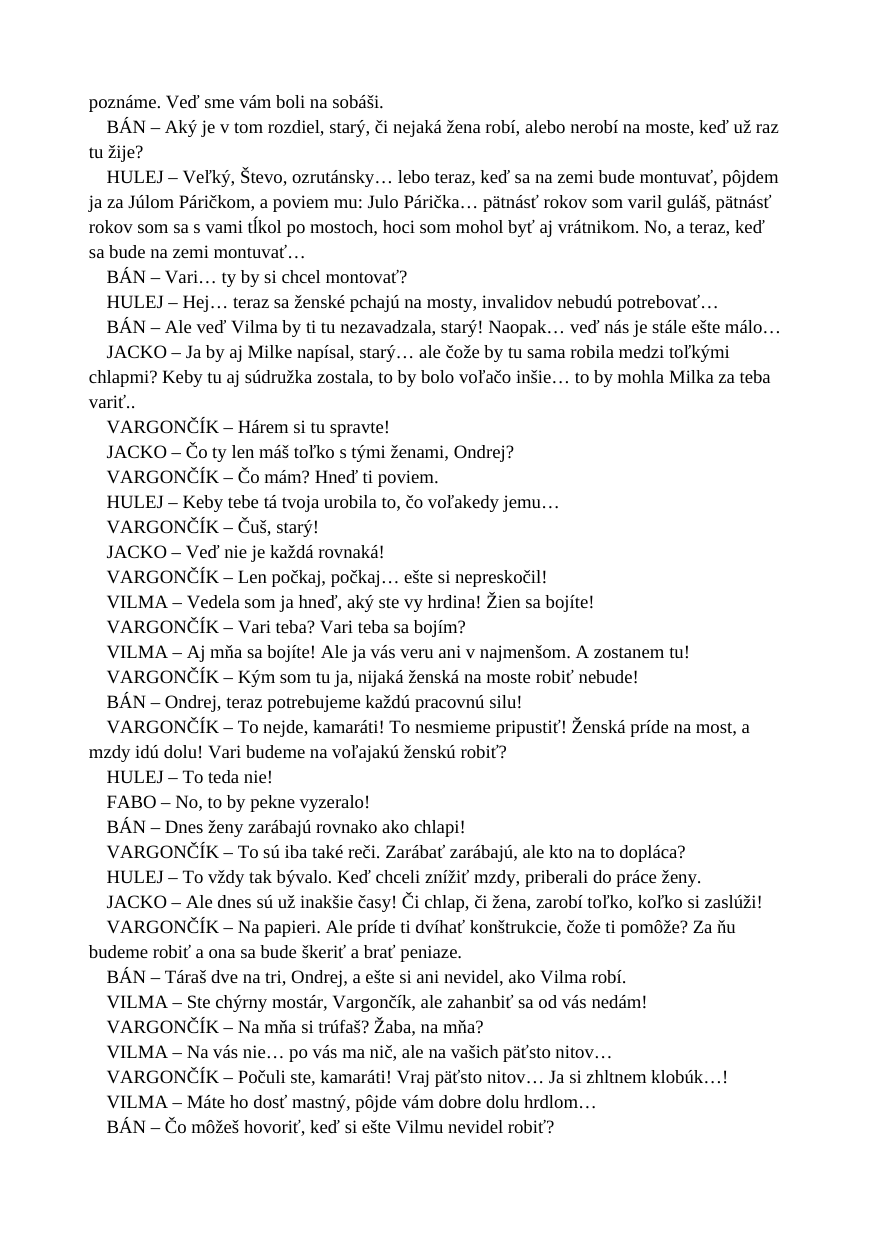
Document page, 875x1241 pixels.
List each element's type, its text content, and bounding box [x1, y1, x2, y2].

text JACKO – Veď nie je každá rovnaká! [89, 539, 785, 564]
text BÁN – Ondrej, teraz potrebujeme každú pracovnú silu! [89, 689, 785, 714]
text HULEJ – Hej… teraz sa ženské pchajú na mosty, invalidov nebudú potrebovať… [89, 289, 785, 314]
text HULEJ – Veľký, Števo, ozrutánsky… lebo teraz, keď sa na zemi bude montuvať, pôjdem ja za Júlom Páričkom, a poviem mu: Julo Párička… pätnásť rokov som varil guláš, pätnásť rokov som sa s vami tĺkol po mostoch, hoci som mohol byť aj vrátnikom. No, a teraz, keď sa bude na zemi montuvať… [89, 164, 785, 264]
text HULEJ – Keby tebe tá tvoja urobila to, čo voľakedy jemu… [89, 489, 785, 514]
text BÁN – Dnes ženy zarábajú rovnako ako chlapi! [89, 814, 785, 839]
text VARGONČÍK – Len počkaj, počkaj… ešte si nepreskočil! [89, 564, 785, 589]
text VARGONČÍK – Čo mám? Hneď ti poviem. [89, 464, 785, 489]
text VARGONČÍK – To nejde, kamaráti! To nesmieme pripustiť! Ženská príde na most, a mzdy idú dolu! Vari budeme na voľajakú ženskú robiť? [89, 714, 785, 764]
text VARGONČÍK – Na papieri. Ale príde ti dvíhať konštrukcie, čože ti pomôže? Za ňu budeme robiť a ona sa bude škeriť a brať peniaze. [89, 914, 785, 964]
text VARGONČÍK – Čuš, starý! [89, 514, 785, 539]
text HULEJ – To vždy tak bývalo. Keď chceli znížiť mzdy, priberali do práce ženy. [89, 864, 785, 889]
text VARGONČÍK – Vari teba? Vari teba sa bojím? [89, 614, 785, 639]
text VARGONČÍK – To sú iba také reči. Zarábať zarábajú, ale kto na to dopláca? [89, 839, 785, 864]
text BÁN – Čo môžeš hovoriť, keď si ešte Vilmu nevidel robiť? [89, 1114, 785, 1139]
text JACKO – Čo ty len máš toľko s tými ženami, Ondrej? [89, 439, 785, 464]
text HULEJ – To teda nie! [89, 764, 785, 789]
text BÁN – Aký je v tom rozdiel, starý, či nejaká žena robí, alebo nerobí na moste, keď už raz tu žije? [89, 114, 785, 164]
text VILMA – Máte ho dosť mastný, pôjde vám dobre dolu hrdlom… [89, 1089, 785, 1114]
text BÁN – Táraš dve na tri, Ondrej, a ešte si ani nevidel, ako Vilma robí. [89, 964, 785, 989]
text JACKO – Ja by aj Milke napísal, starý… ale čože by tu sama robila medzi toľkými chlapmi? Keby tu aj súdružka zostala, to by bolo voľačo inšie… to by mohla Milka za teba variť.. [89, 339, 785, 414]
text BÁN – Ale veď Vilma by ti tu nezavadzala, starý! Naopak… veď nás je stále ešte málo… [89, 314, 785, 339]
text VILMA – Aj mňa sa bojíte! Ale ja vás veru ani v najmenšom. A zostanem tu! [89, 639, 785, 664]
text VARGONČÍK – Kým som tu ja, nijaká ženská na moste robiť nebude! [89, 664, 785, 689]
text VARGONČÍK – Na mňa si trúfaš? Žaba, na mňa? [89, 1014, 785, 1039]
text JACKO – Ale dnes sú už inakšie časy! Či chlap, či žena, zarobí toľko, koľko si zaslúži! [89, 889, 785, 914]
text VARGONČÍK – Počuli ste, kamaráti! Vraj päťsto nitov… Ja si zhltnem klobúk…! [89, 1064, 785, 1089]
text VILMA – Na vás nie… po vás ma nič, ale na vašich päťsto nitov… [89, 1039, 785, 1064]
text FABO – No, to by pekne vyzeralo! [89, 789, 785, 814]
text BÁN – Vari… ty by si chcel montovať? [89, 264, 785, 289]
text VARGONČÍK – Hárem si tu spravte! [89, 414, 785, 439]
text VILMA – Vedela som ja hneď, aký ste vy hrdina! Žien sa bojíte! [89, 589, 785, 614]
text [89, 89, 785, 114]
text VILMA – Ste chýrny mostár, Vargončík, ale zahanbiť sa od vás nedám! [89, 989, 785, 1014]
